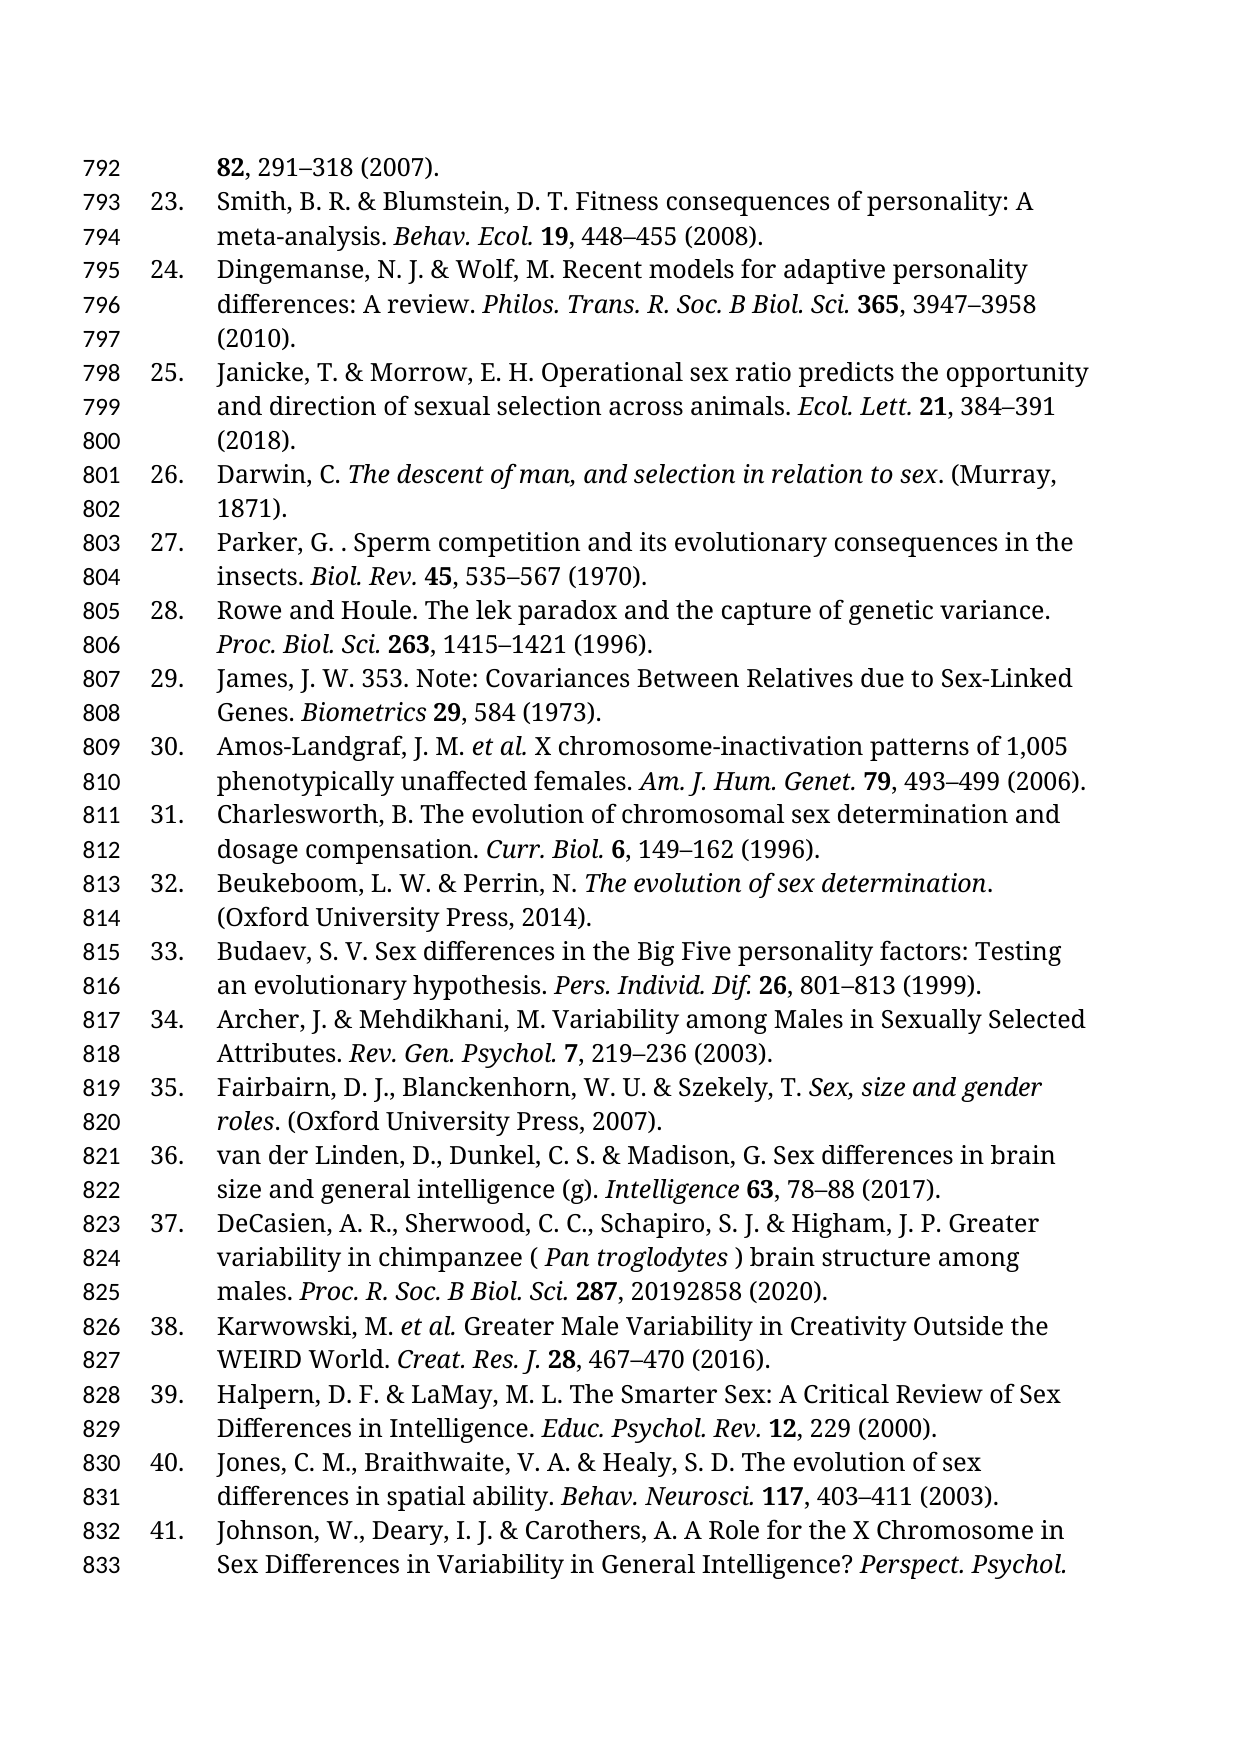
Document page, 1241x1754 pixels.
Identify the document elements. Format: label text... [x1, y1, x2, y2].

text 29. James, J. W. 353. Note: Covariances Between Relatives due to Sex-Linked Genes. Biometrics 29, 584 (1973). [150, 661, 1090, 729]
text 30. Amos-Landgraf, J. M. et al. X chromosome-inactivation patterns of 1,005 phenotypically unaffected females. Am. J. Hum. Genet. 79, 493–499 (2006). [150, 729, 1090, 797]
text 37. DeCasien, A. R., Sherwood, C. C., Schapiro, S. J. & Higham, J. P. Greater variability in chimpanzee ( Pan troglodytes ) brain structure among males. Proc. R. Soc. B Biol. Sci. 287, 20192858 (2020). [150, 1206, 1090, 1308]
text 31. Charlesworth, B. The evolution of chromosomal sex determination and dosage compensation. Curr. Biol. 6, 149–162 (1996). [150, 797, 1090, 865]
text 38. Karwowski, M. et al. Greater Male Variability in Creativity Outside the WEIRD World. Creat. Res. J. 28, 467–470 (2016). [150, 1308, 1090, 1376]
text 35. Fairbairn, D. J., Blanckenhorn, W. U. & Szekely, T. Sex, size and gender roles. (Oxford University Press, 2007). [150, 1070, 1090, 1138]
text 28. Rowe and Houle. The lek paradox and the capture of genetic variance. Proc. Biol. Sci. 263, 1415–1421 (1996). [150, 593, 1090, 661]
text 40. Jones, C. M., Braithwaite, V. A. & Healy, S. D. The evolution of sex differences in spatial ability. Behav. Neurosci. 117, 403–411 (2003). [150, 1444, 1090, 1512]
text 24. Dingemanse, N. J. & Wolf, M. Recent models for adaptive personality differences: A review. Philos. Trans. R. Soc. B Biol. Sci. 365, 3947–3958 (2010). [150, 252, 1090, 354]
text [150, 150, 1090, 184]
text 27. Parker, G. . Sperm competition and its evolutionary consequences in the insects. Biol. Rev. 45, 535–567 (1970). [150, 525, 1090, 593]
text 32. Beukeboom, L. W. & Perrin, N. The evolution of sex determination. (Oxford University Press, 2014). [150, 865, 1090, 933]
text 39. Halpern, D. F. & LaMay, M. L. The Smarter Sex: A Critical Review of Sex Differences in Intelligence. Educ. Psychol. Rev. 12, 229 (2000). [150, 1376, 1090, 1444]
text 36. van der Linden, D., Dunkel, C. S. & Madison, G. Sex differences in brain size and general intelligence (g). Intelligence 63, 78–88 (2017). [150, 1138, 1090, 1206]
text 33. Budaev, S. V. Sex differences in the Big Five personality factors: Testing an evolutionary hypothesis. Pers. Individ. Dif. 26, 801–813 (1999). [150, 933, 1090, 1002]
text 26. Darwin, C. The descent of man, and selection in relation to sex. (Murray, 1871). [150, 457, 1090, 525]
text 23. Smith, B. R. & Blumstein, D. T. Fitness consequences of personality: A meta-analysis. Behav. Ecol. 19, 448–455 (2008). [150, 184, 1090, 252]
text 34. Archer, J. & Mehdikhani, M. Variability among Males in Sexually Selected Attributes. Rev. Gen. Psychol. 7, 219–236 (2003). [150, 1002, 1090, 1070]
text 25. Janicke, T. & Morrow, E. H. Operational sex ratio predicts the opportunity and direction of sexual selection across animals. Ecol. Lett. 21, 384–391 (2018). [150, 354, 1090, 457]
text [150, 1512, 1090, 1581]
